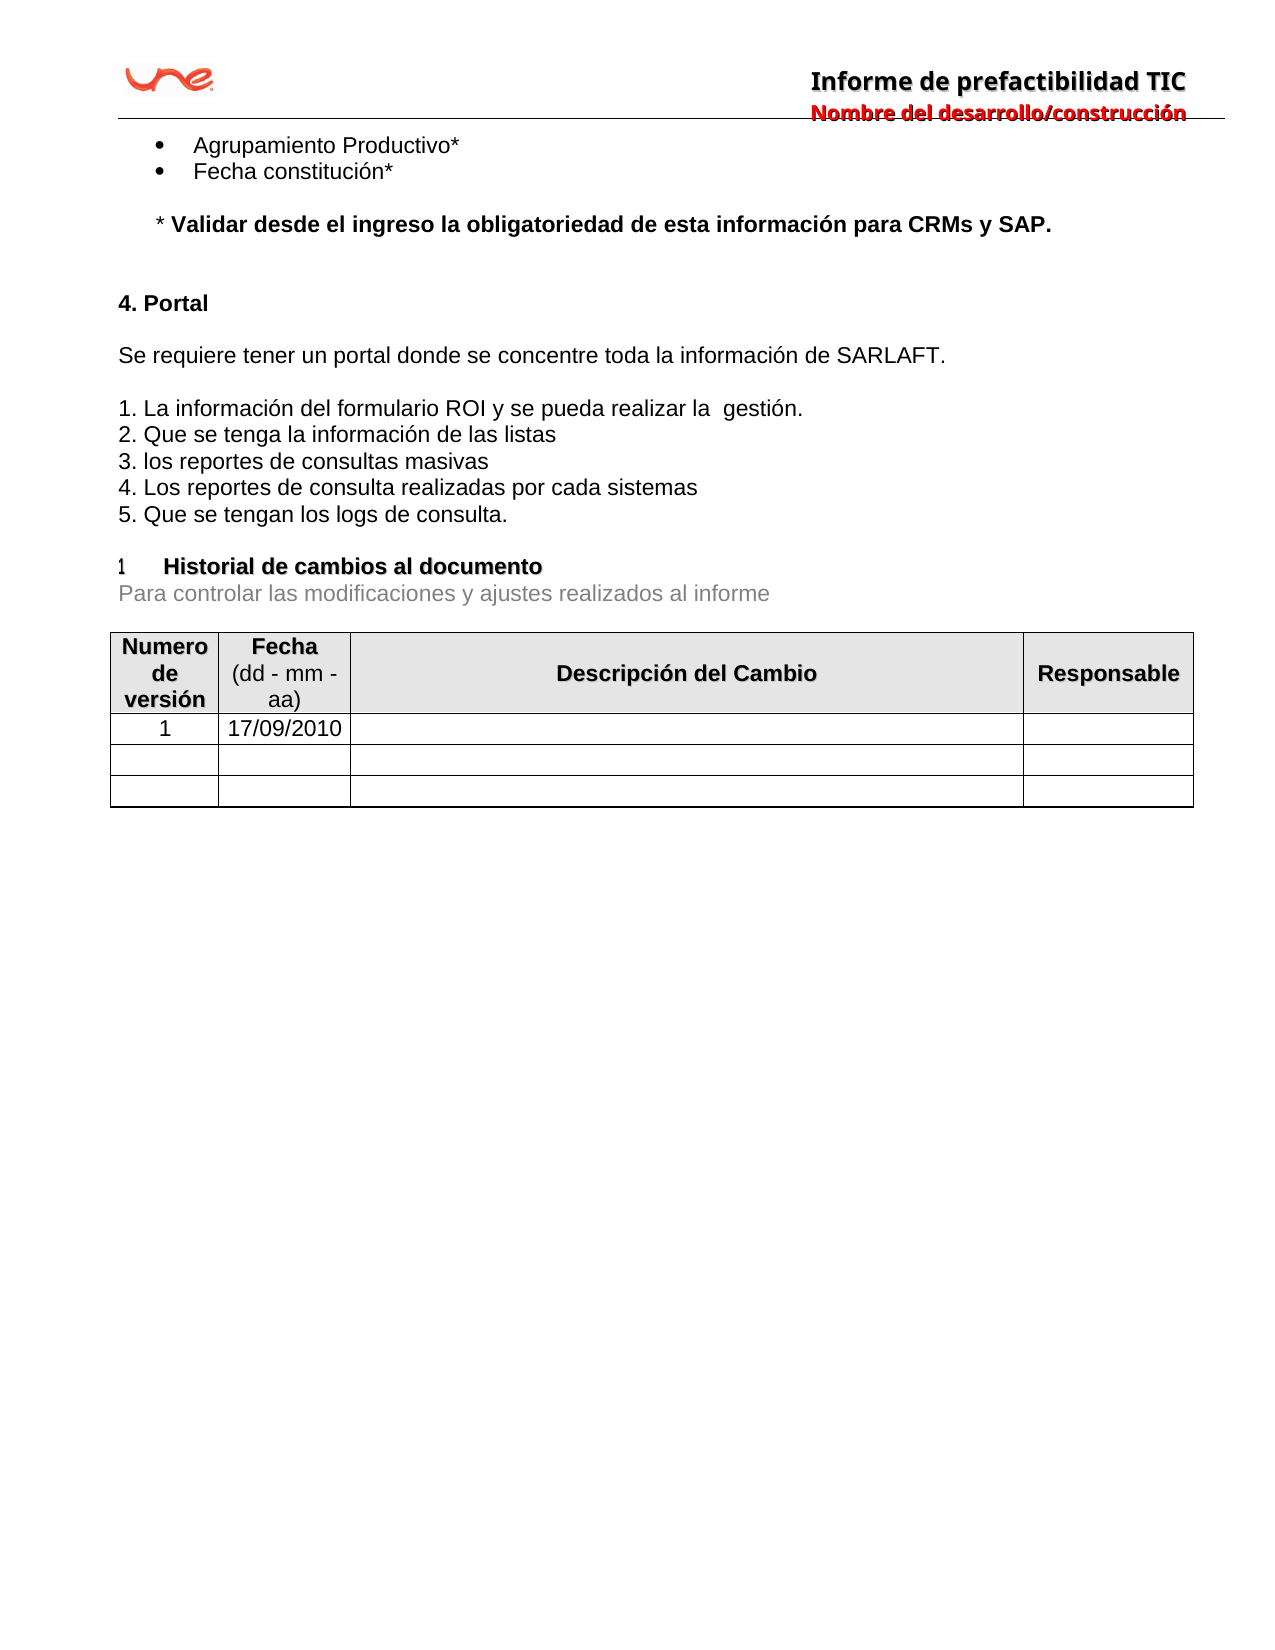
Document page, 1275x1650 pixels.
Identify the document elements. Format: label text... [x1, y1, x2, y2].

table_cell [1024, 776, 1193, 806]
list Agrupamiento Productivo* [156, 132, 1186, 158]
table_cell [111, 776, 218, 806]
table_cell 1 [111, 714, 218, 744]
subtitle Historial de cambios al documento [118, 553, 1186, 579]
text Para controlar las modificaciones y ajustes realizados al informe [118, 579, 1186, 606]
table_header Responsable [1024, 633, 1193, 712]
table_cell [351, 714, 1023, 744]
table_header Fecha (dd - mm - aa) [219, 633, 350, 712]
text 5. Que se tengan los logs de consulta. [118, 501, 1186, 527]
text Se requiere tener un portal donde se concentre toda la información de SARLAFT. [118, 342, 1186, 369]
table_cell [351, 776, 1023, 806]
list Fecha constitución* [156, 158, 1186, 184]
table_cell [219, 745, 350, 775]
table_cell [1024, 745, 1193, 775]
subtitle 4. Portal [118, 290, 1186, 316]
table_cell [111, 745, 218, 775]
text 4. Los reportes de consulta realizadas por cada sistemas [118, 474, 1186, 501]
text * Validar desde el ingreso la obligatoriedad de esta información para CRMs y SAP. [156, 211, 1186, 237]
table_cell [351, 745, 1023, 775]
table_header Numero de versión [111, 633, 218, 712]
table_cell [219, 776, 350, 806]
table_cell [1024, 714, 1193, 744]
text 1. La información del formulario ROI y se pueda realizar la gestión. [118, 395, 1186, 421]
table_cell 17/09/2010 [219, 714, 350, 744]
table_header Descripción del Cambio [351, 633, 1023, 712]
text 3. los reportes de consultas masivas [118, 448, 1186, 474]
text 2. Que se tenga la información de las listas [118, 421, 1186, 448]
